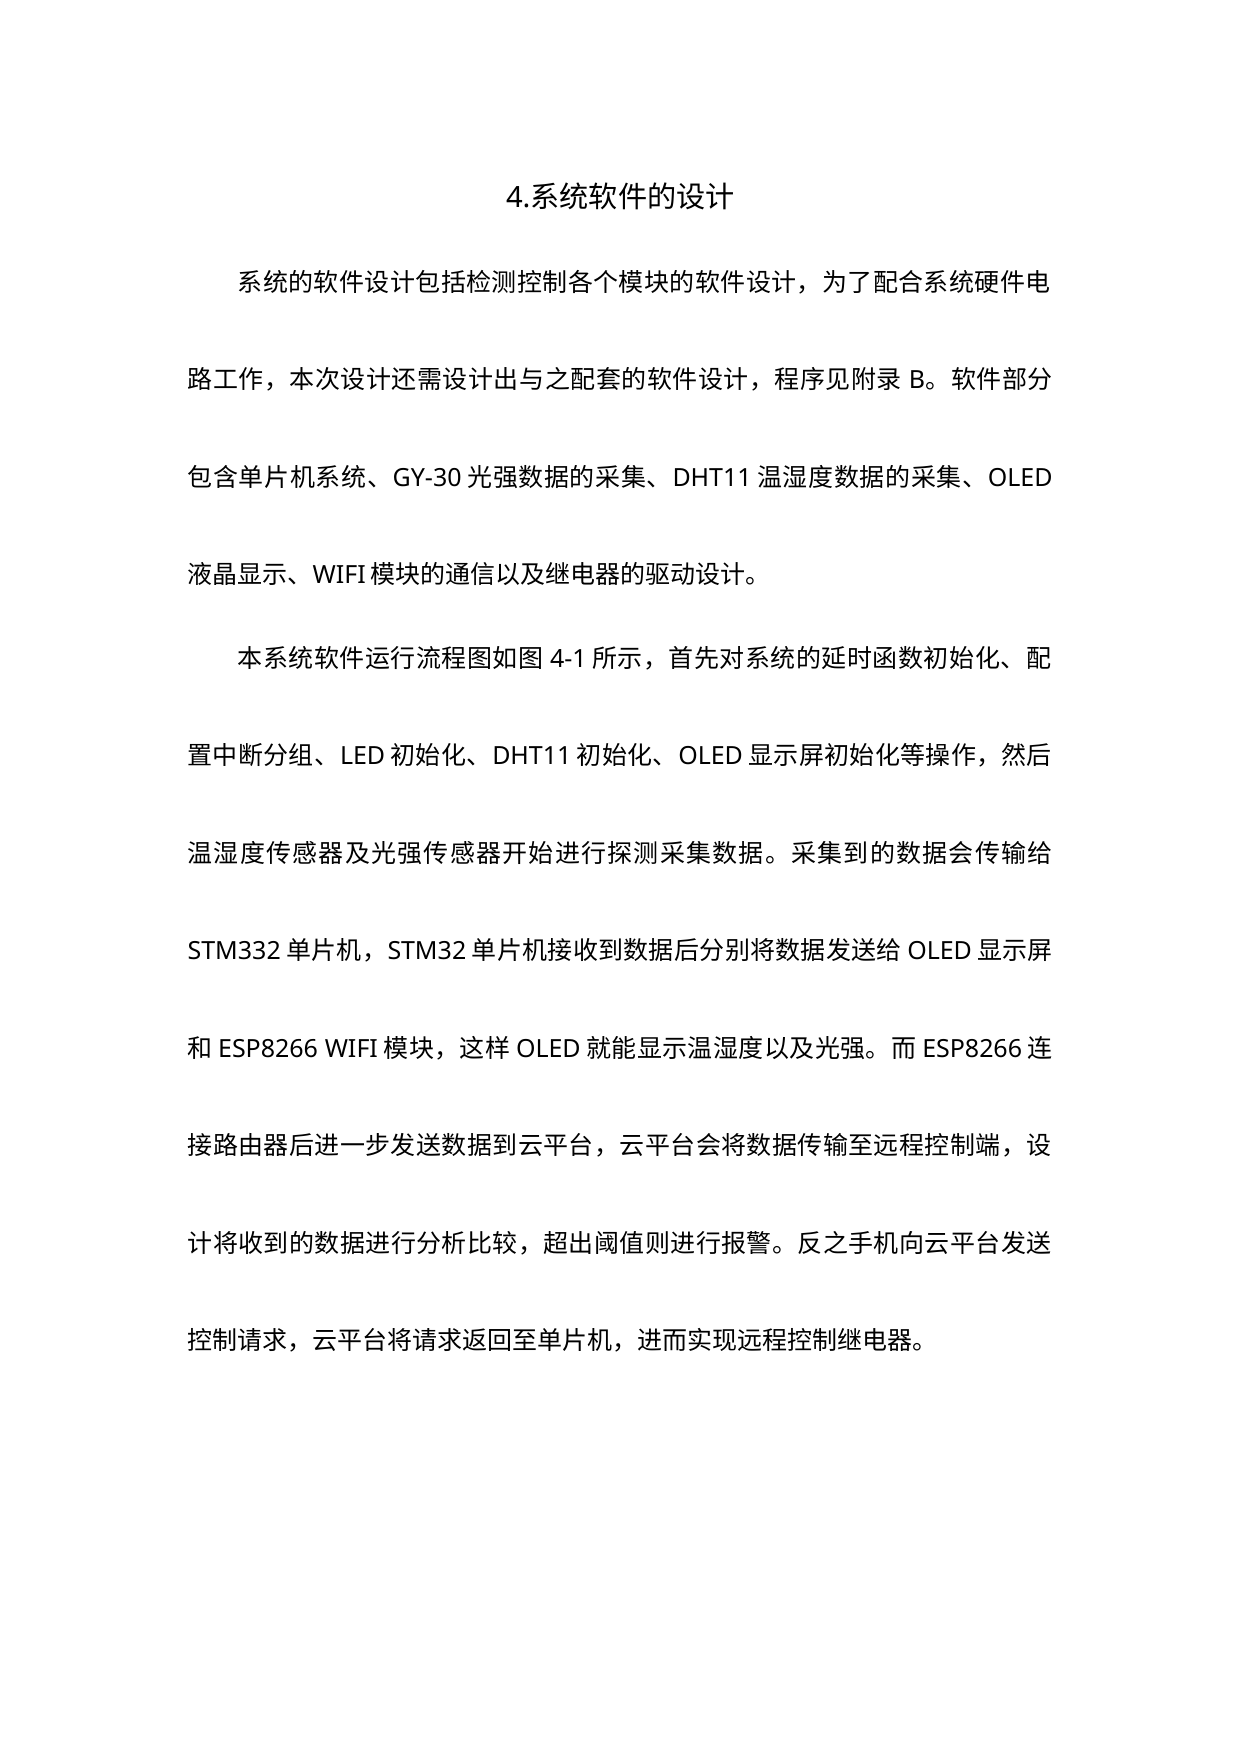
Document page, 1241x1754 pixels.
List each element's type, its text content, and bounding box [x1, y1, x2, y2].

text 系统的软件设计包括检测控制各个模块的软件设计，为了配合系统硬件电路工作，本次设计还需设计出与之配套的软件设计，程序见附录B。软件部分包含单片机系统、GY-30光强数据的采集、DHT11温湿度数据的采集、OLED液晶显示、WIFI模块的通信以及继电器的驱动设计。 [187, 248, 1053, 606]
text 本系统软件运行流程图如图4-1所示，首先对系统的延时函数初始化、配置中断分组、LED初始化、DHT11初始化、OLED显示屏初始化等操作，然后温湿度传感器及光强传感器开始进行探测采集数据。采集到的数据会传输给STM332单片机，STM32单片机接收到数据后分别将数据发送给OLED显示屏和ESP8266 WIFI模块，这样OLED就能显示温湿度以及光强。而ESP8266连接路由器后进一步发送数据到云平台，云平台会将数据传输至远程控制端，设计将收到的数据进行分析比较，超出阈值则进行报警。反之手机向云平台发送控制请求，云平台将请求返回至单片机，进而实现远程控制继电器。 [187, 624, 1053, 1371]
text 4.系统软件的设计 [187, 162, 1053, 227]
